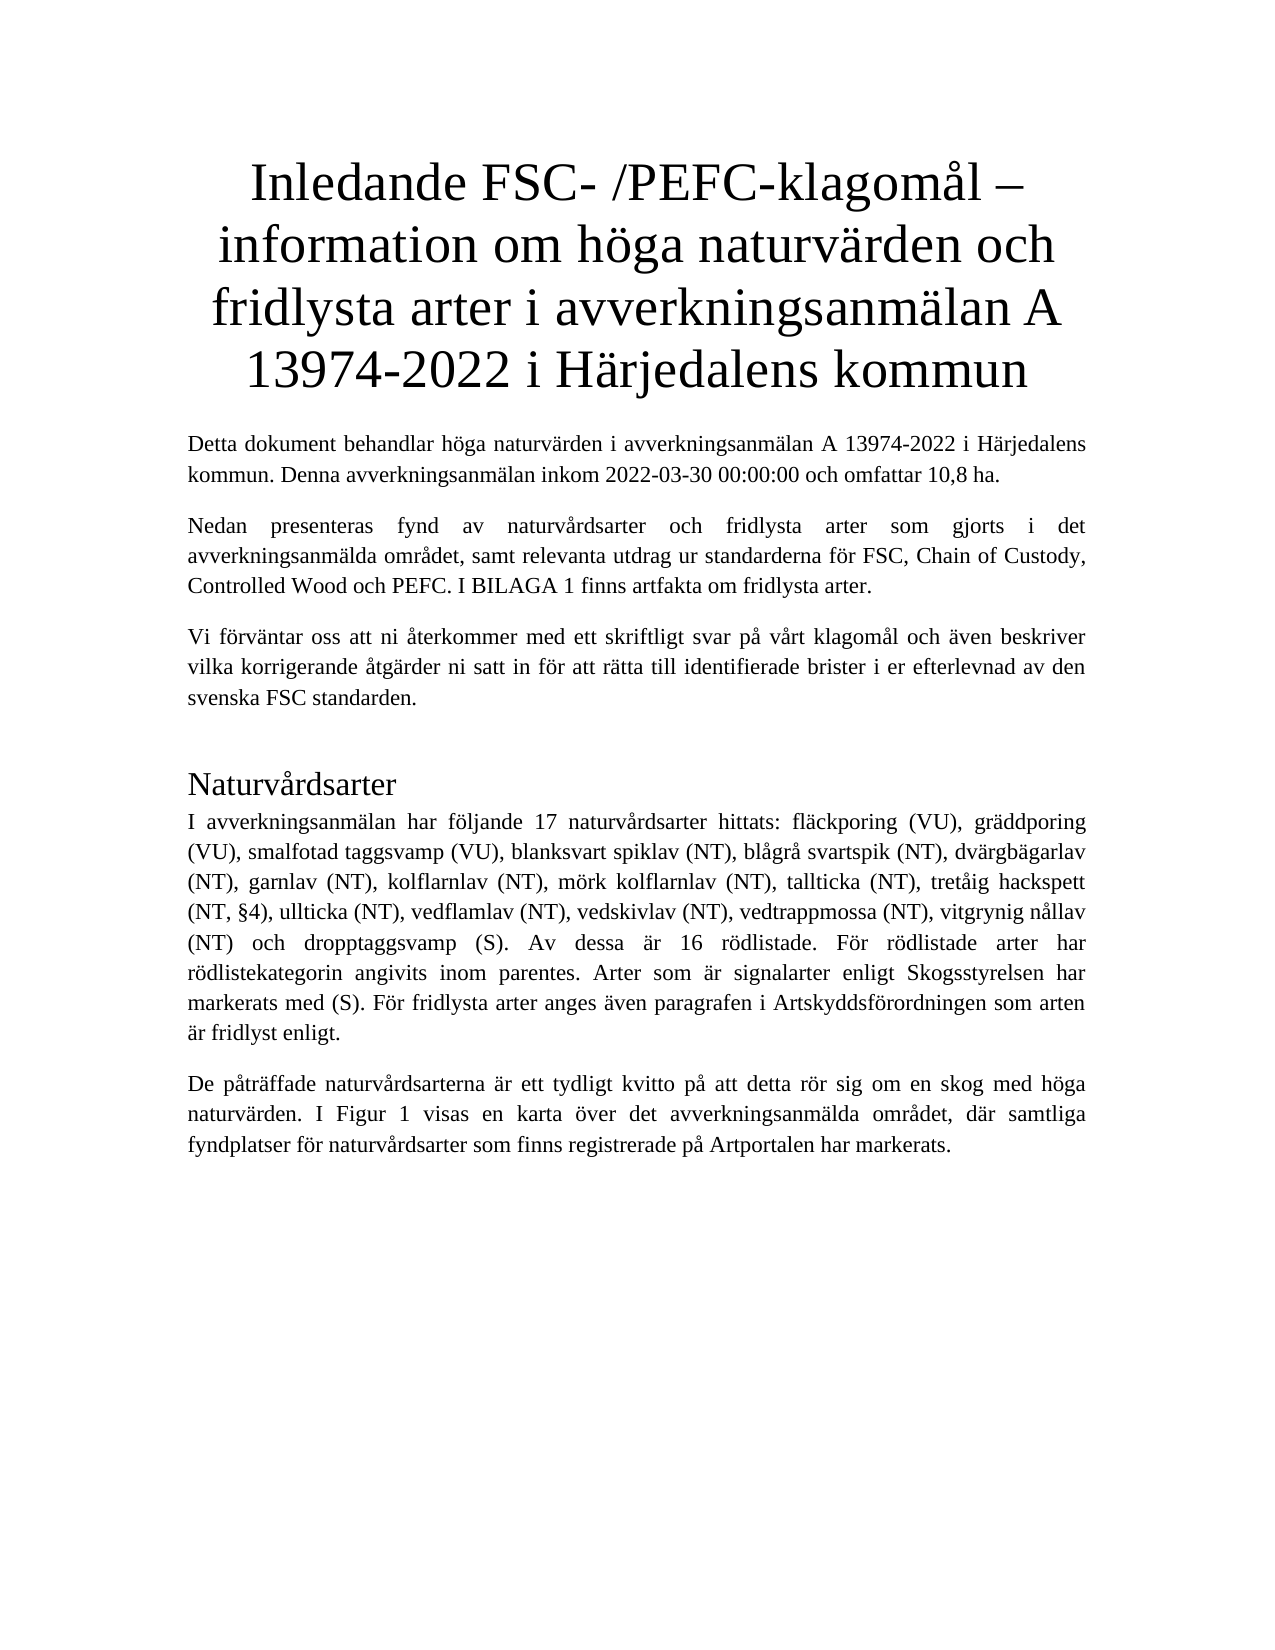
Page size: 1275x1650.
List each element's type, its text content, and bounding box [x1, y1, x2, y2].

text De påträffade naturvårdsarterna är ett tydligt kvitto på att detta rör sig om en skog med höga naturvärden. I Figur 1 visas en karta över det avverkningsanmälda området, där samtliga fyndplatser för naturvårdsarter som finns registrerade på Artportalen har markerats. [187, 1070, 1087, 1157]
subtitle Naturvårdsarter [187, 764, 1087, 802]
text Vi förväntar oss att ni återkommer med ett skriftligt svar på vårt klagomål och även beskriver vilka korrigerande åtgärder ni satt in för att rätta till identifierade brister i er efterlevnad av den svenska FSC standarden. [187, 623, 1087, 710]
text Nedan presenteras fynd av naturvårdsarter och fridlysta arter som gjorts i det avverkningsanmälda området, samt relevanta utdrag ur standarderna för FSC, Chain of Custody, Controlled Wood och PEFC. I BILAGA 1 finns artfakta om fridlysta arter. [187, 512, 1087, 598]
title Inledande FSC- /PEFC-klagomål – information om höga naturvärden och fridlysta arter i avverkningsanmälan A 13974-2022 i Härjedalens kommun [187, 150, 1087, 399]
text Detta dokument behandlar höga naturvärden i avverkningsanmälan A 13974-2022 i Härjedalens kommun. Denna avverkningsanmälan inkom 2022-03-30 00:00:00 och omfattar 10,8 ha. [187, 430, 1087, 487]
text I avverkningsanmälan har följande 17 naturvårdsarter hittats: fläckporing (VU), gräddporing (VU), smalfotad taggsvamp (VU), blanksvart spiklav (NT), blågrå svartspik (NT), dvärgbägarlav (NT), garnlav (NT), kolflarnlav (NT), mörk kolflarnlav (NT), tallticka (NT), tretåig hackspett (NT, §4), ullticka (NT), vedflamlav (NT), vedskivlav (NT), vedtrappmossa (NT), vitgrynig nållav (NT) och dropptaggsvamp (S). Av dessa är 16 rödlistade. För rödlistade arter har rödlistekategorin angivits inom parentes. Arter som är signalarter enligt Skogsstyrelsen har markerats med (S). För fridlysta arter anges även paragrafen i Artskyddsförordningen som arten är fridlyst enligt. [187, 808, 1087, 1046]
